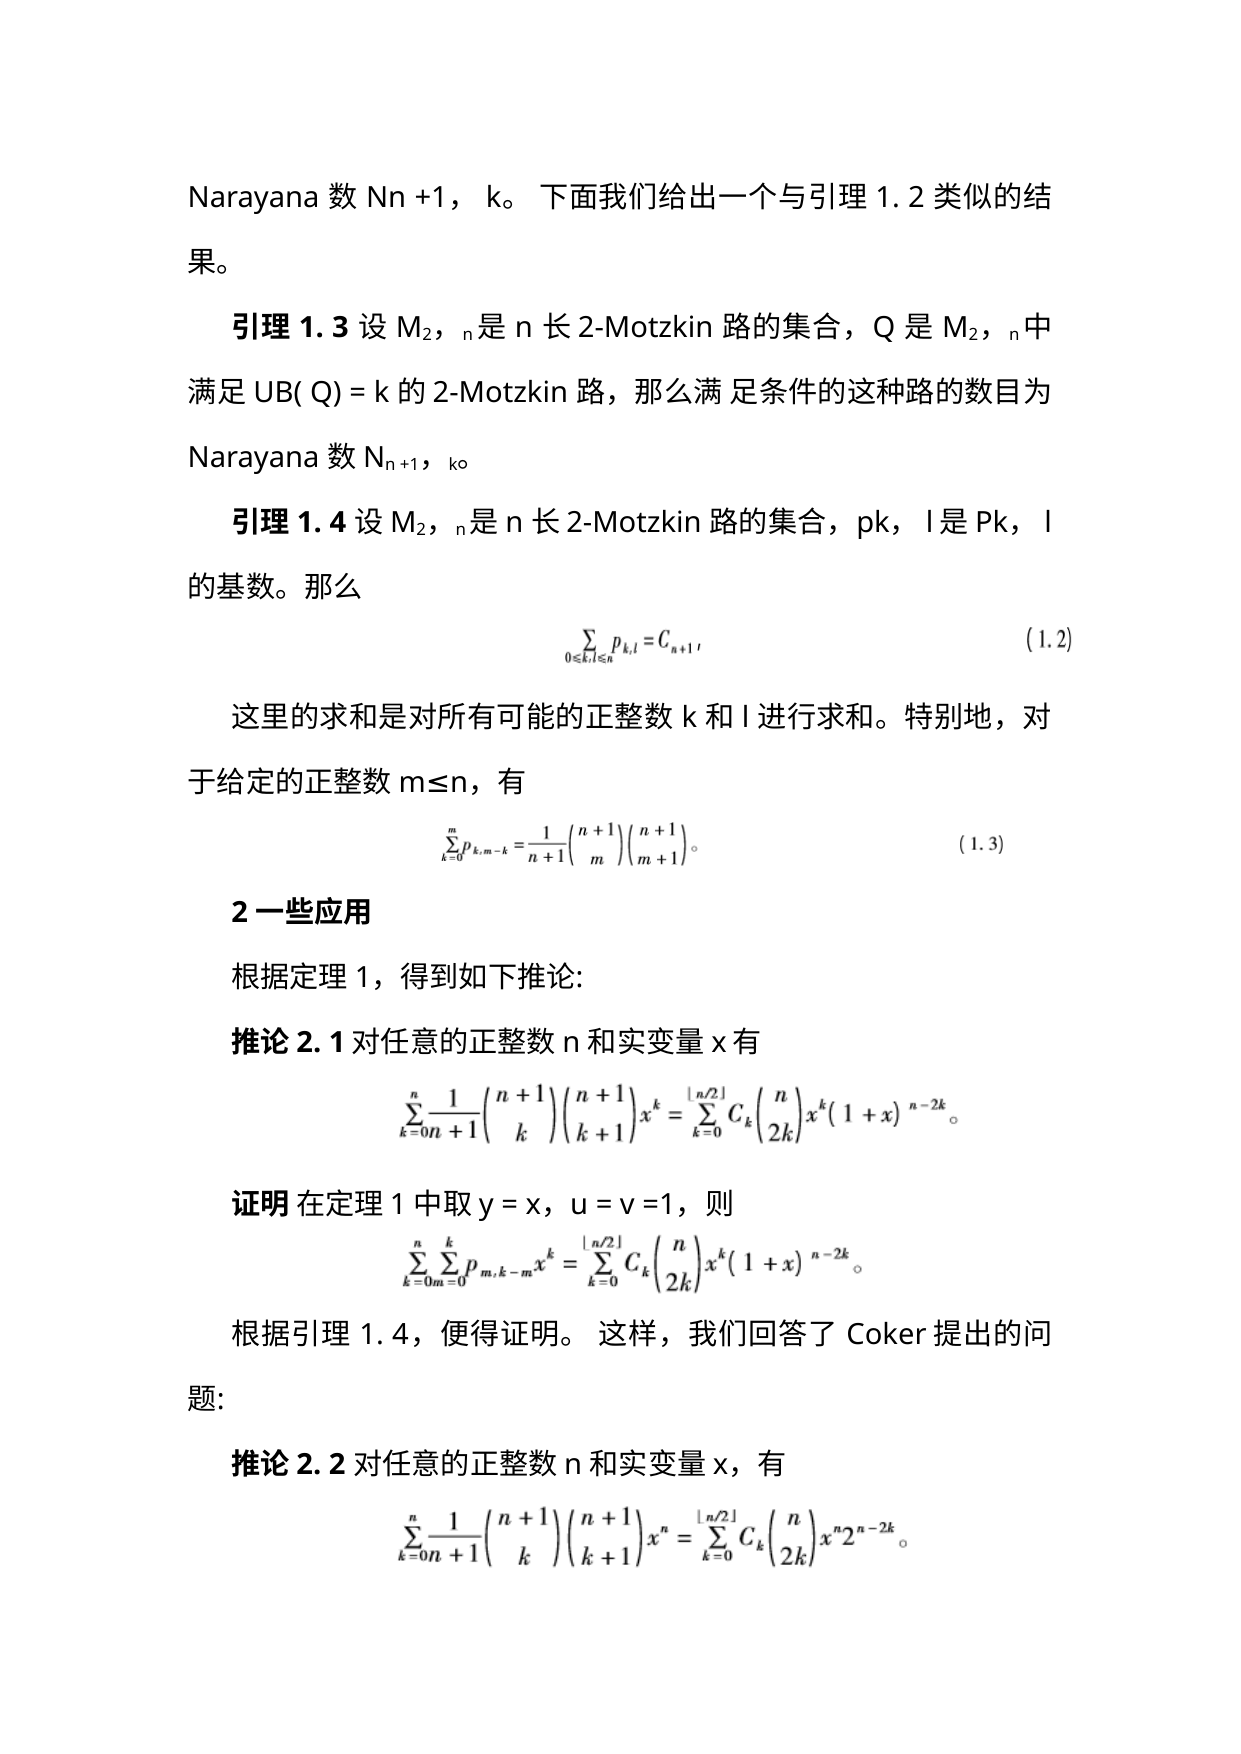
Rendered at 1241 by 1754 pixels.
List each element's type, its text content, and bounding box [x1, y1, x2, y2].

text 2 一些应用 [187, 877, 1053, 942]
picture [231, 811, 1015, 871]
text 引理 1. 3 设 M2，n是 n 长2-Motzkin 路的集合，Q 是 M2，n中满足 UB( Q) = k 的2-Motzkin 路，那么满 足条件的这种路的数目为 Narayana 数 Nn +1，k。 [187, 292, 1053, 487]
picture [231, 1494, 962, 1572]
picture [231, 1234, 942, 1296]
text 根据引理 1. 4，便得证明。 这样，我们回答了 Coker提出的问题: [187, 1299, 1053, 1429]
picture [231, 616, 1112, 669]
text 根据定理 1，得到如下推论: [187, 942, 1053, 1007]
text 证明 在定理1 中取 y = x，u = v =1，则 [187, 1169, 1053, 1234]
text 推论 2. 1对任意的正整数 n 和实变量 x有 [187, 1007, 1053, 1072]
picture [231, 1071, 1005, 1159]
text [187, 162, 1053, 292]
text 引理 1. 4 设 M2，n是 n 长2-Motzkin 路的集合，pk， l是 Pk， l的基数。那么 [187, 487, 1053, 617]
text 这里的求和是对所有可能的正整数 k 和 l 进行求和。特别地，对于给定的正整数 m≤n，有 [187, 682, 1053, 812]
text 推论 2. 2 对任意的正整数 n 和实变量 x，有 [187, 1429, 1053, 1494]
